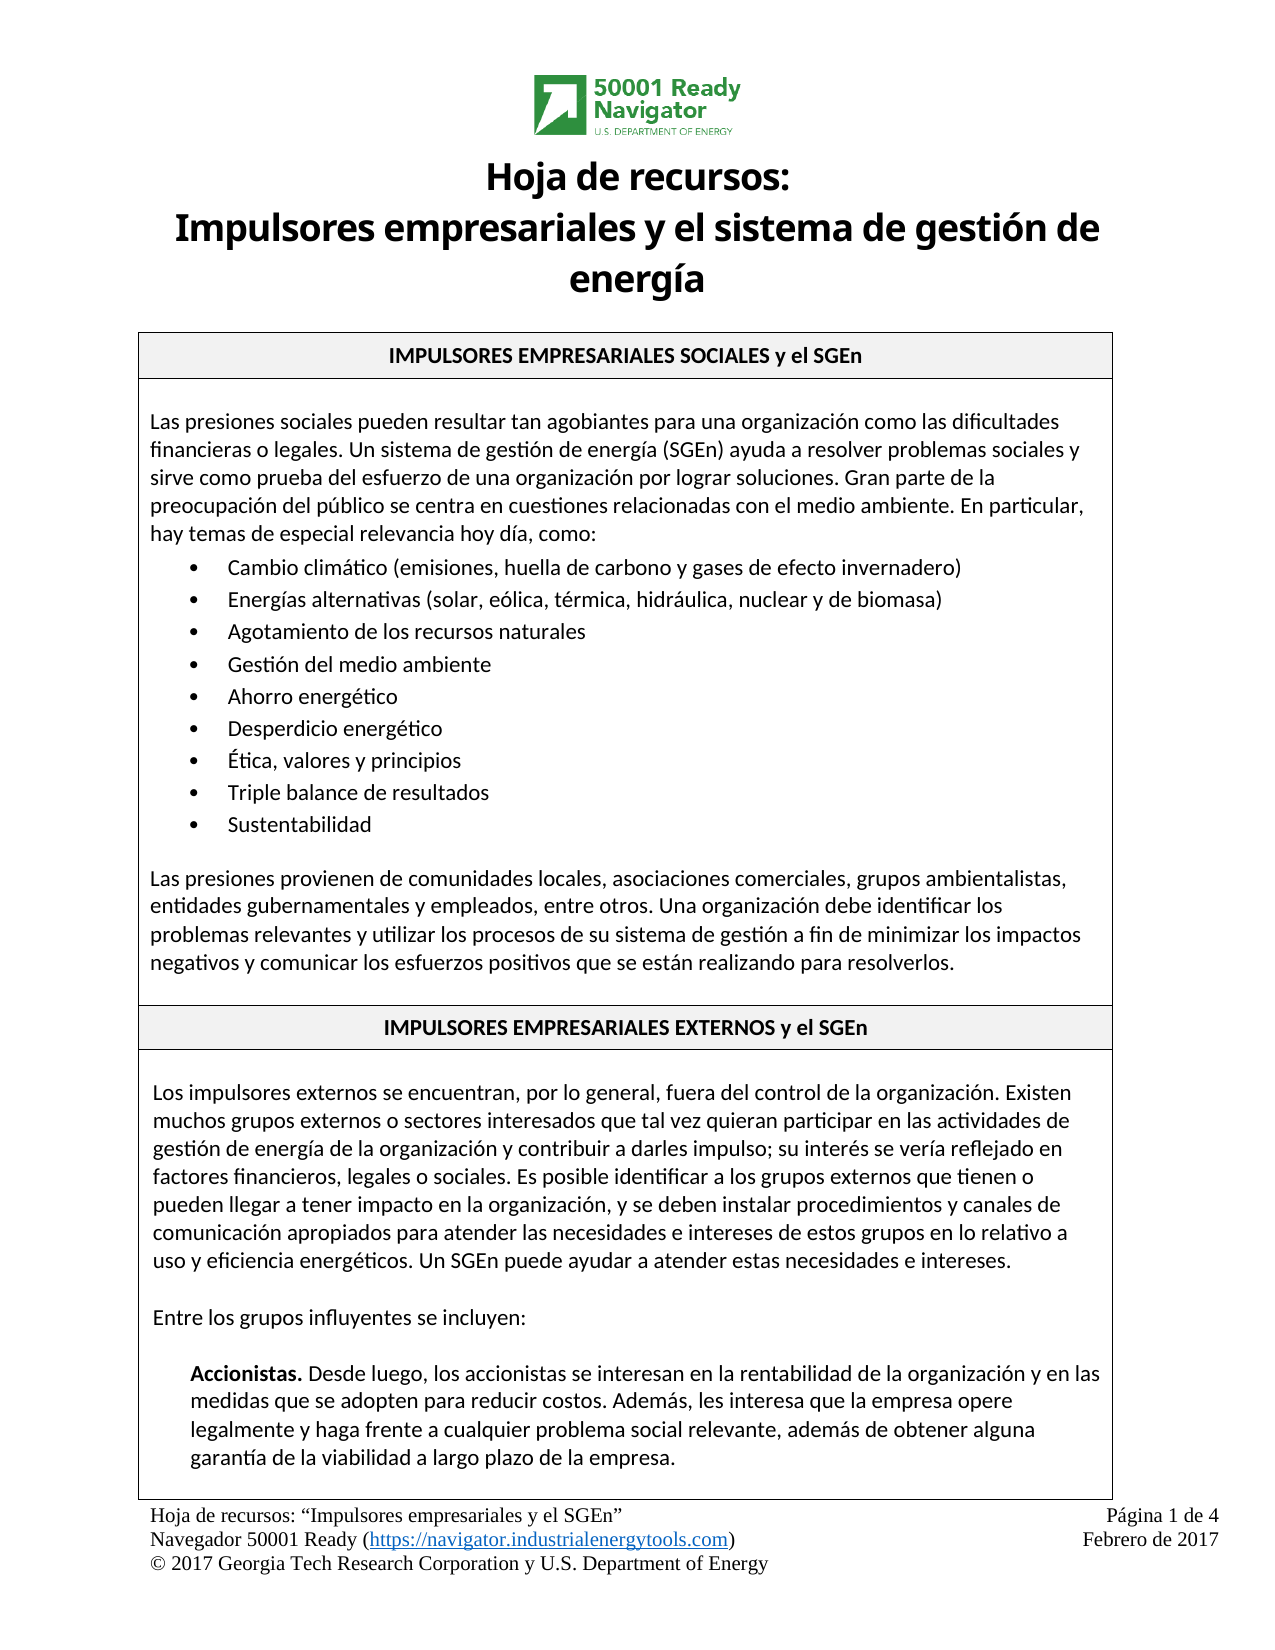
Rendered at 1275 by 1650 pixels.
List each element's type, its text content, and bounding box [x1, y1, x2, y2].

title Hoja de recursos: Impulsores empresariales y el sistema de gestión de energía [150, 150, 1125, 303]
table_header IMPULSORES EMPRESARIALES SOCIALES y el SGEn [139, 333, 1112, 378]
picture [534, 75, 741, 135]
table_cell IMPULSORES EMPRESARIALES EXTERNOS y el SGEn [139, 1006, 1112, 1049]
table_cell Las presiones sociales pueden resultar tan agobiantes para una organización como las dificultades financieras o legales. Un sistema de gestión de energía (SGEn) ayuda a resolver problemas sociales y sirve como prueba del esfuerzo de una organización por lograr soluciones. Gran parte de la preocupación del público se centra en cuestiones relacionadas con el medio ambiente. En particular, hay temas de especial relevancia hoy día, como: Cambio climático (emisiones, huella de carbono y gases de efecto invernadero) Energías alternativas (solar, eólica, térmica, hidráulica, nuclear y de biomasa) Agotamiento de los recursos naturales Gestión del medio ambiente Ahorro energético Desperdicio energético Ética, valores y principios Triple balance de resultados Sustentabilidad Las presiones provienen de comunidades locales, asociaciones comerciales, grupos ambientalistas, entidades gubernamentales y empleados, entre otros. Una organización debe identificar los problemas relevantes y utilizar los procesos de su sistema de gestión a fin de minimizar los impactos negativos y comunicar los esfuerzos positivos que se están realizando para resolverlos. [139, 379, 1112, 1004]
